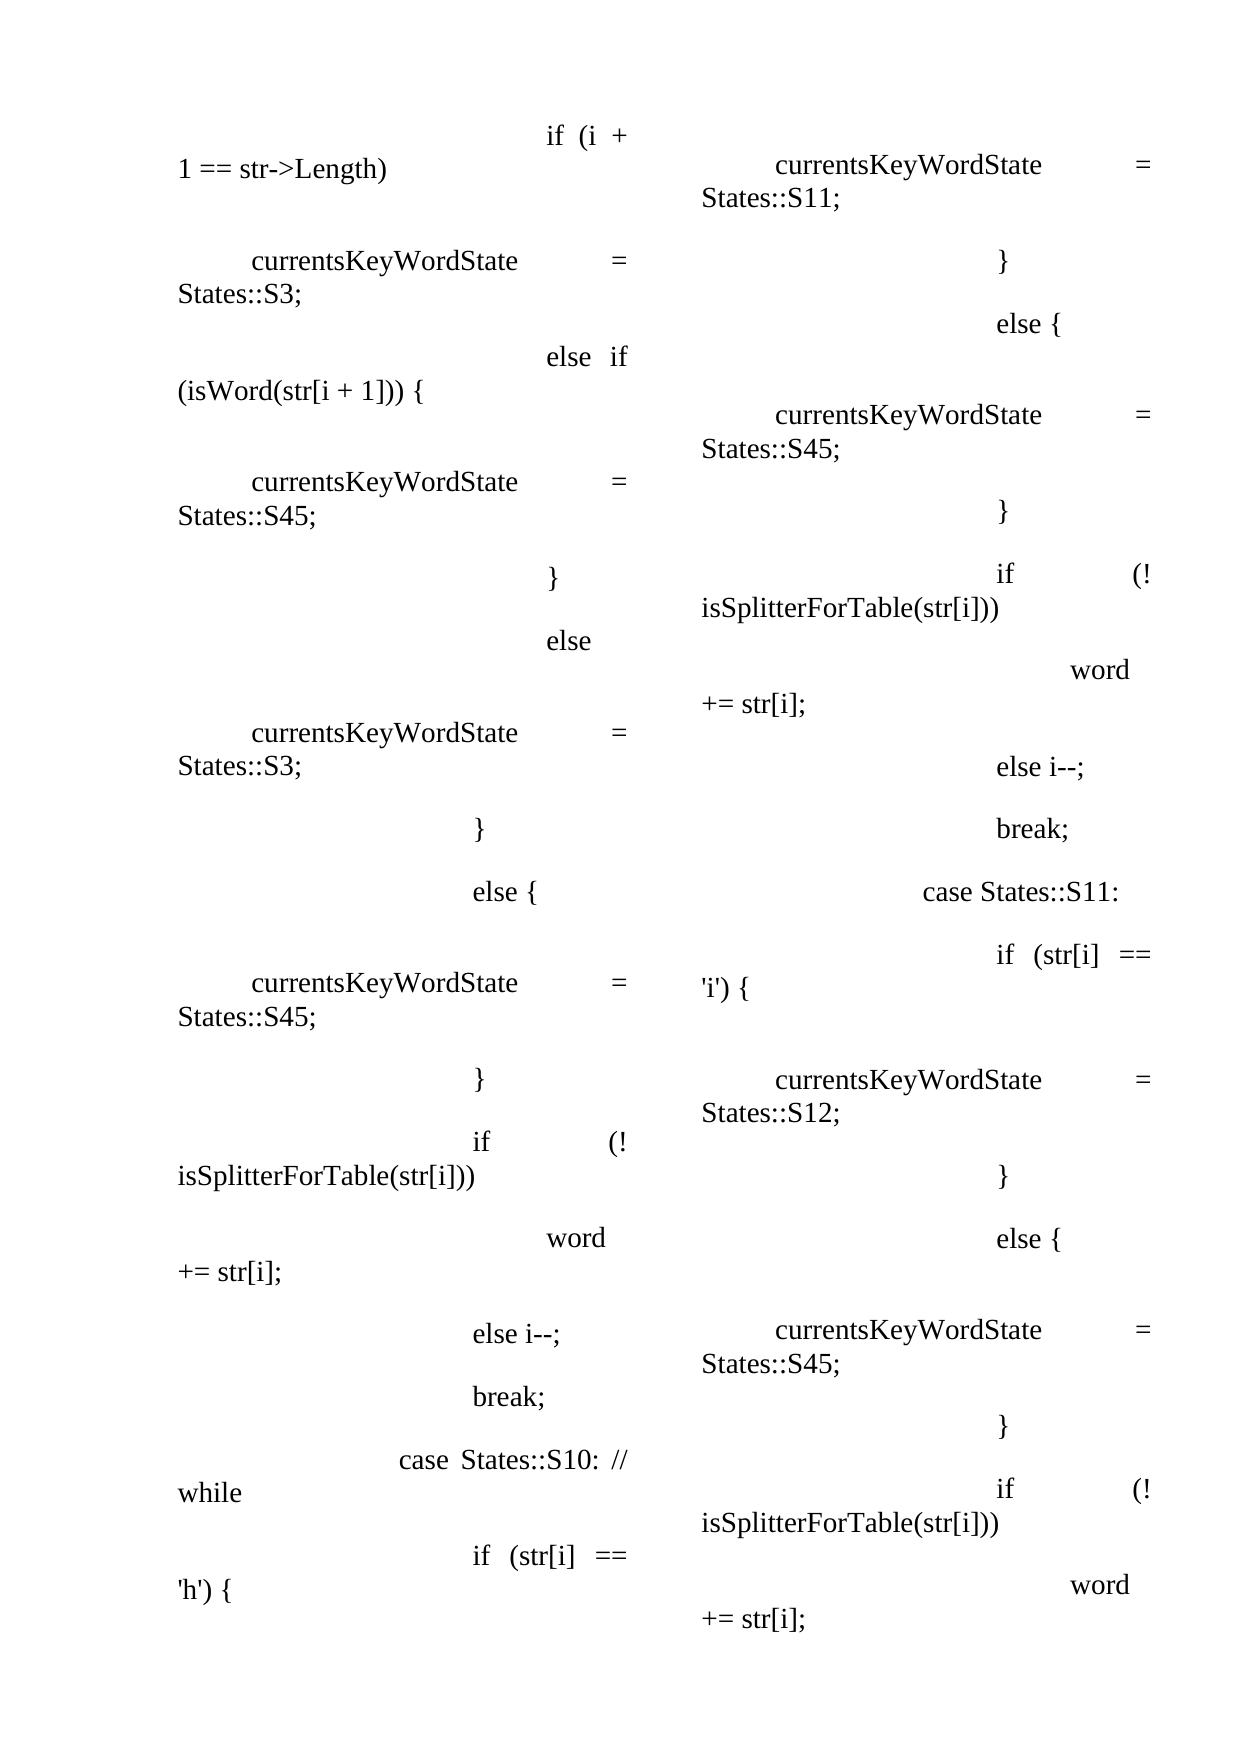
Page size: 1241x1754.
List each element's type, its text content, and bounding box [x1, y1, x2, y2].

text case States::S10: // while [177, 1442, 627, 1509]
text else { [701, 1221, 1152, 1254]
text currentsKeyWordState = States::S11; [701, 118, 1152, 214]
text if (!isSplitterForTable(str[i])) [701, 1471, 1152, 1538]
text else i--; [177, 1317, 627, 1350]
text else { [177, 874, 627, 907]
text case States::S11: [701, 874, 1152, 908]
text if (!isSplitterForTable(str[i])) [701, 556, 1152, 623]
text word += str[i]; [701, 652, 1152, 719]
text } [701, 493, 1152, 527]
text } [177, 1061, 627, 1095]
text word += str[i]; [701, 1567, 1152, 1634]
text word += str[i]; [177, 1220, 627, 1287]
text } [177, 811, 627, 844]
text else if (isWord(str[i + 1])) { [177, 339, 627, 406]
text break; [177, 1379, 627, 1413]
text if (!isSplitterForTable(str[i])) [177, 1124, 627, 1191]
text if (str[i] == 'h') { [177, 1538, 627, 1605]
text currentsKeyWordState = States::S45; [701, 368, 1152, 464]
text } [701, 1158, 1152, 1192]
text currentsKeyWordState = States::S45; [701, 1283, 1152, 1379]
text currentsKeyWordState = States::S3; [177, 686, 627, 782]
text else [177, 623, 627, 657]
text currentsKeyWordState = States::S3; [177, 214, 627, 310]
text } [177, 561, 627, 594]
text else i--; [701, 749, 1152, 782]
text else { [701, 306, 1152, 339]
text } [701, 243, 1152, 277]
text currentsKeyWordState = States::S45; [177, 936, 627, 1032]
text if (str[i] == 'i') { [701, 937, 1152, 1004]
text if (i + 1 == str->Length) [177, 118, 627, 185]
text } [701, 1408, 1152, 1442]
text currentsKeyWordState = States::S45; [177, 436, 627, 531]
text break; [701, 811, 1152, 845]
text currentsKeyWordState = States::S12; [701, 1033, 1152, 1129]
